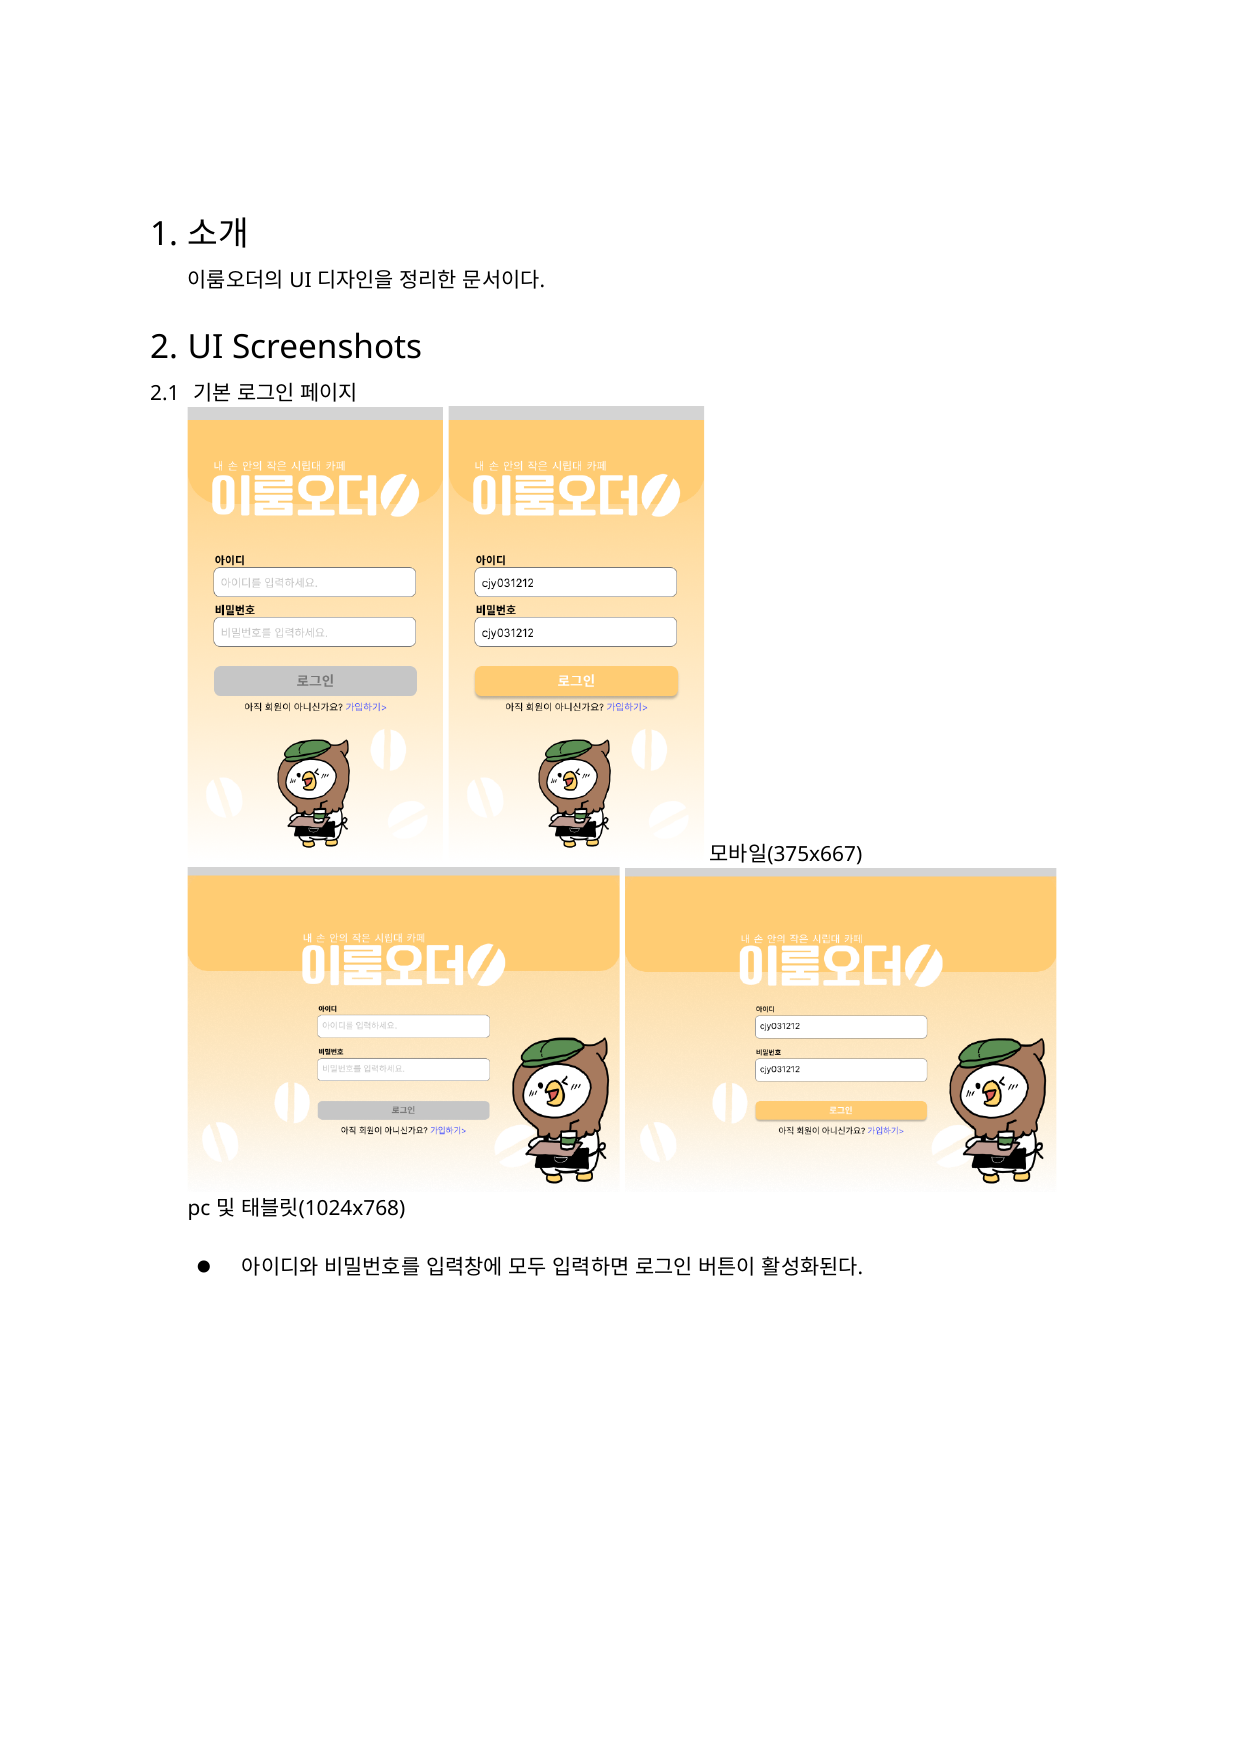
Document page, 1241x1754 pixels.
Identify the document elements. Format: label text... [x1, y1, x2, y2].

text 이룸오더의 UI 디자인을 정리한 문서이다. [187, 263, 1090, 293]
subtitle UI Screenshots [150, 323, 1090, 368]
picture [625, 868, 1057, 1192]
picture [448, 406, 705, 862]
list pc 및 태블릿(1024x768) [187, 1192, 1090, 1222]
picture [187, 867, 620, 1192]
list 아이디와 비밀번호를 입력창에 모두 입력하면 로그인 버튼이 활성화된다. [196, 1250, 1090, 1281]
subtitle 소개 [150, 206, 1090, 255]
picture [187, 407, 443, 862]
list 기본 로그인 페이지 [150, 376, 1090, 407]
